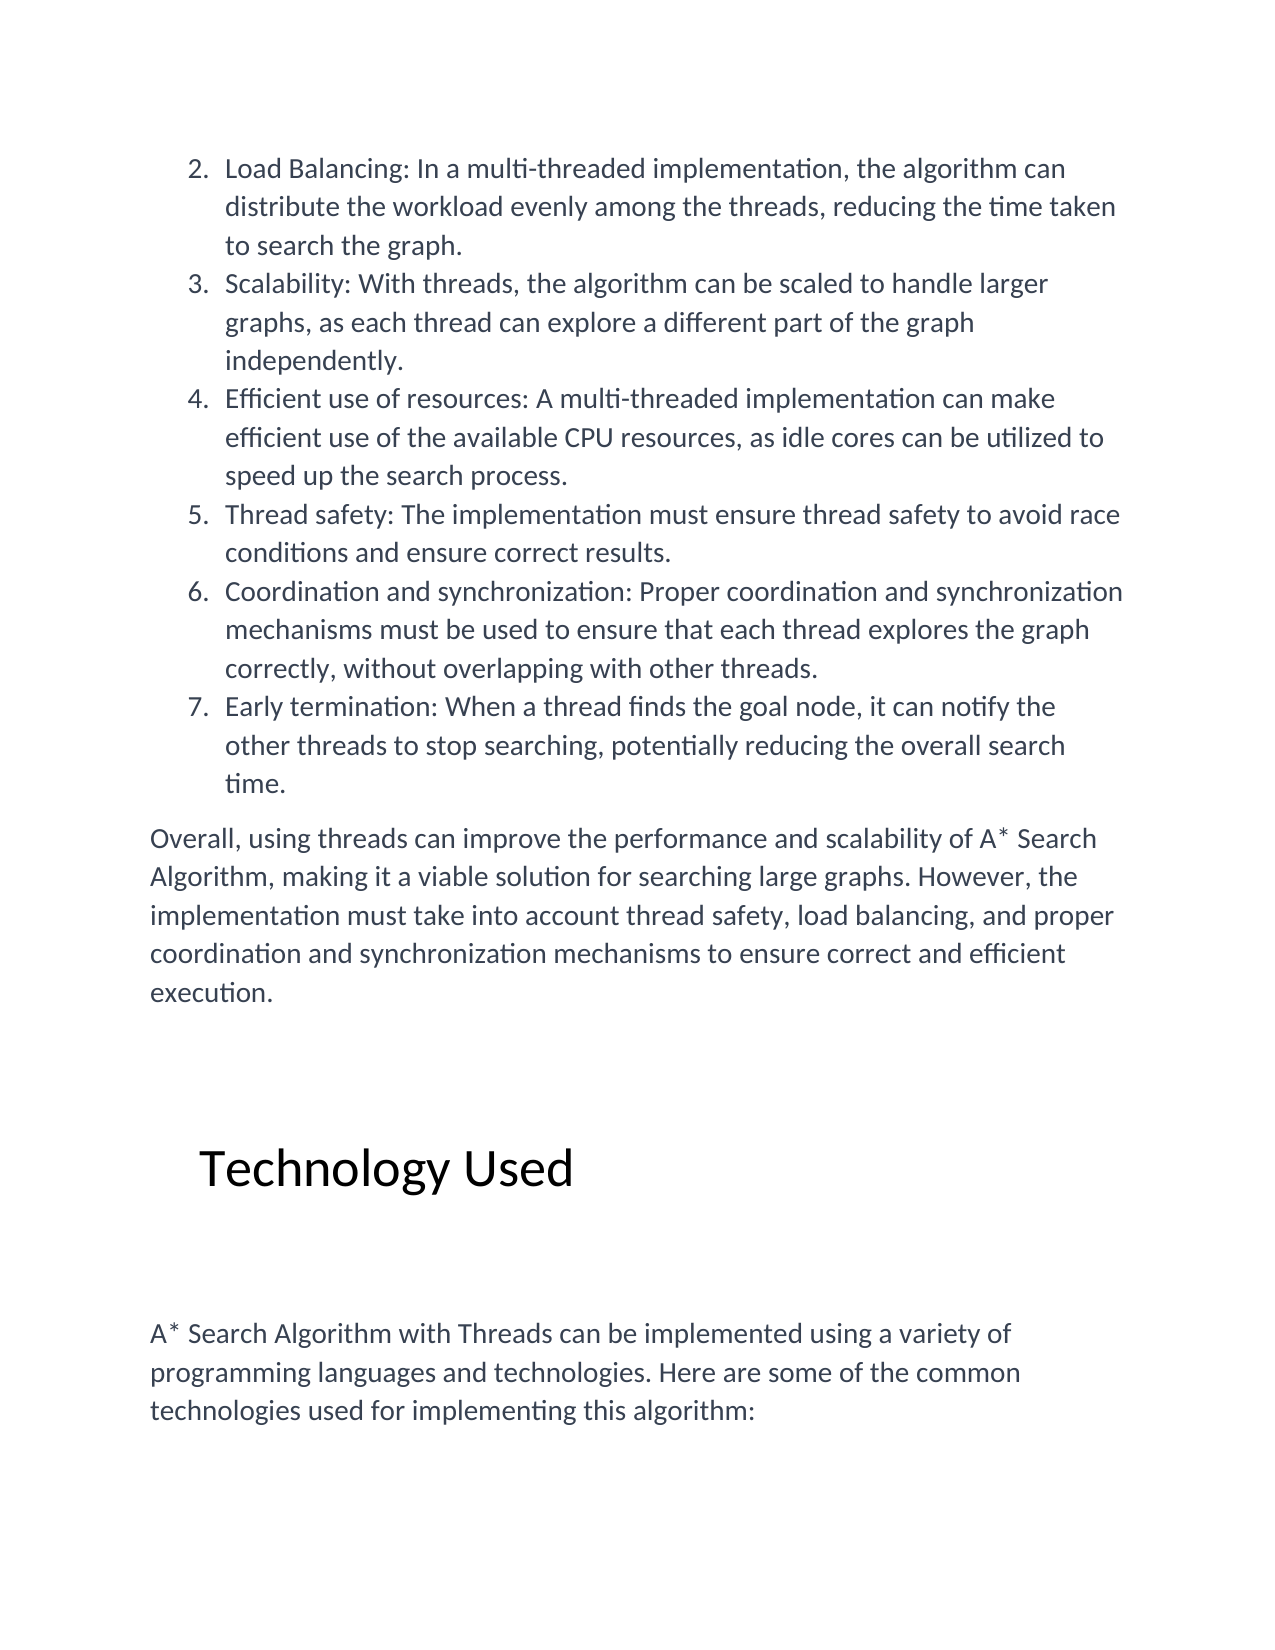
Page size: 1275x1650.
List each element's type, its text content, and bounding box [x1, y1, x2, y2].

text Technology Used [150, 1134, 1125, 1200]
list Efficient use of resources: A multi-threaded implementation can make efficient use of the available CPU resources, as idle cores can be utilized to speed up the search process. [187, 381, 1125, 493]
text Overall, using threads can improve the performance and scalability of A* Search Algorithm, making it a viable solution for searching large graphs. However, the implementation must take into account thread safety, load balancing, and proper coordination and synchronization mechanisms to ensure correct and efficient execution. [150, 820, 1125, 1009]
list Coordination and synchronization: Proper coordination and synchronization mechanisms must be used to ensure that each thread explores the graph correctly, without overlapping with other threads. [187, 573, 1125, 685]
list Thread safety: The implementation must ensure thread safety to avoid race conditions and ensure correct results. [187, 496, 1125, 570]
list Early termination: When a thread finds the goal node, it can notify the other threads to stop searching, potentially reducing the overall search time. [187, 688, 1125, 801]
text A* Search Algorithm with Threads can be implemented using a variety of programming languages and technologies. Here are some of the common technologies used for implementing this algorithm: [150, 1315, 1125, 1428]
list Load Balancing: In a multi-threaded implementation, the algorithm can distribute the workload evenly among the threads, reducing the time taken to search the graph. [187, 150, 1125, 262]
list Scalability: With threads, the algorithm can be scaled to handle larger graphs, as each thread can explore a different part of the graph independently. [187, 265, 1125, 378]
